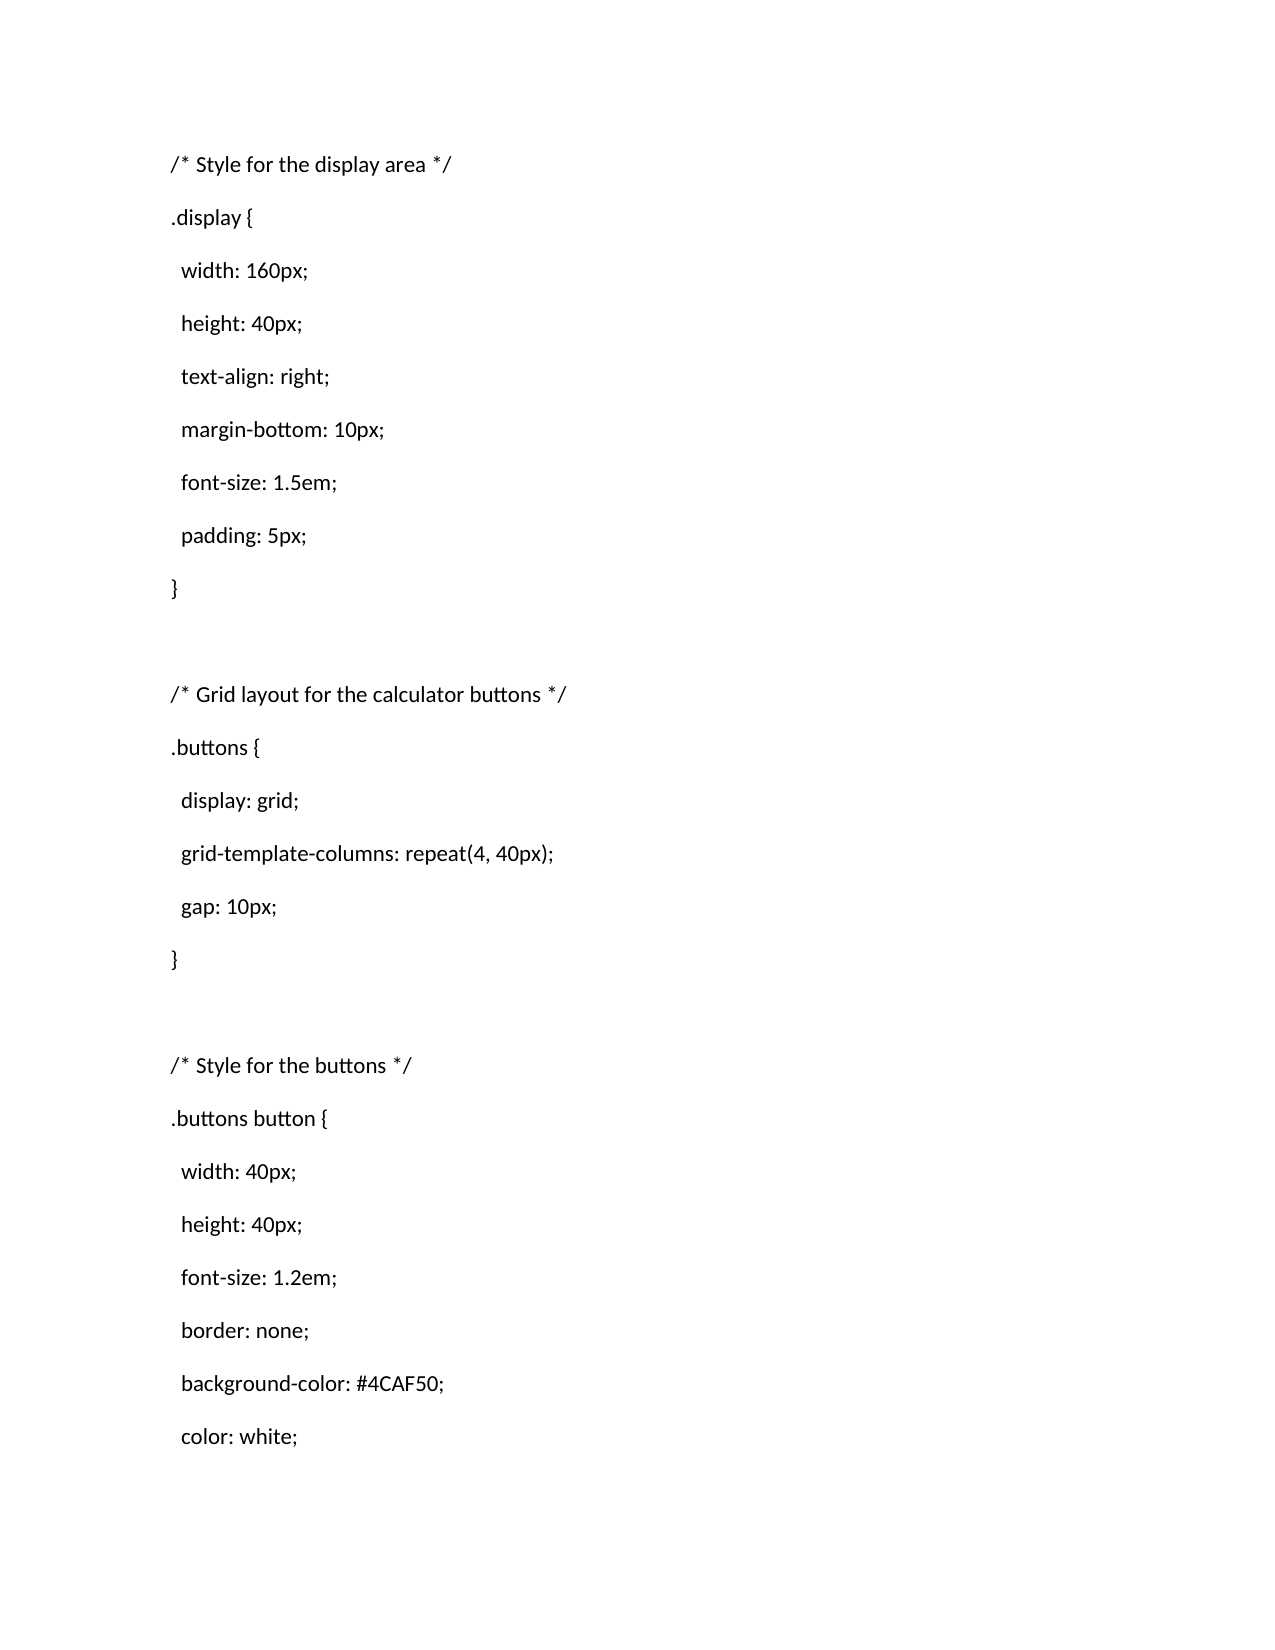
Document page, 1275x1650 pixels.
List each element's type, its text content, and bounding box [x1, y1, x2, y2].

text text-align: right; [150, 362, 1125, 390]
text display: grid; [150, 786, 1125, 814]
text /* Grid layout for the calculator buttons */ [150, 680, 1125, 708]
text } [150, 945, 1125, 973]
text width: 40px; [150, 1157, 1125, 1185]
text margin-bottom: 10px; [150, 415, 1125, 443]
text } [150, 574, 1125, 602]
text width: 160px; [150, 256, 1125, 284]
text background-color: #4CAF50; [150, 1369, 1125, 1397]
text gap: 10px; [150, 892, 1125, 920]
text height: 40px; [150, 309, 1125, 337]
text /* Style for the display area */ [150, 150, 1125, 178]
text font-size: 1.5em; [150, 468, 1125, 496]
text .buttons button { [150, 1104, 1125, 1132]
text /* Style for the buttons */ [150, 1051, 1125, 1079]
text .buttons { [150, 733, 1125, 761]
text .display { [150, 203, 1125, 231]
text padding: 5px; [150, 521, 1125, 549]
text height: 40px; [150, 1210, 1125, 1238]
text color: white; [150, 1422, 1125, 1451]
text border: none; [150, 1316, 1125, 1344]
text grid-template-columns: repeat(4, 40px); [150, 839, 1125, 867]
text font-size: 1.2em; [150, 1263, 1125, 1291]
